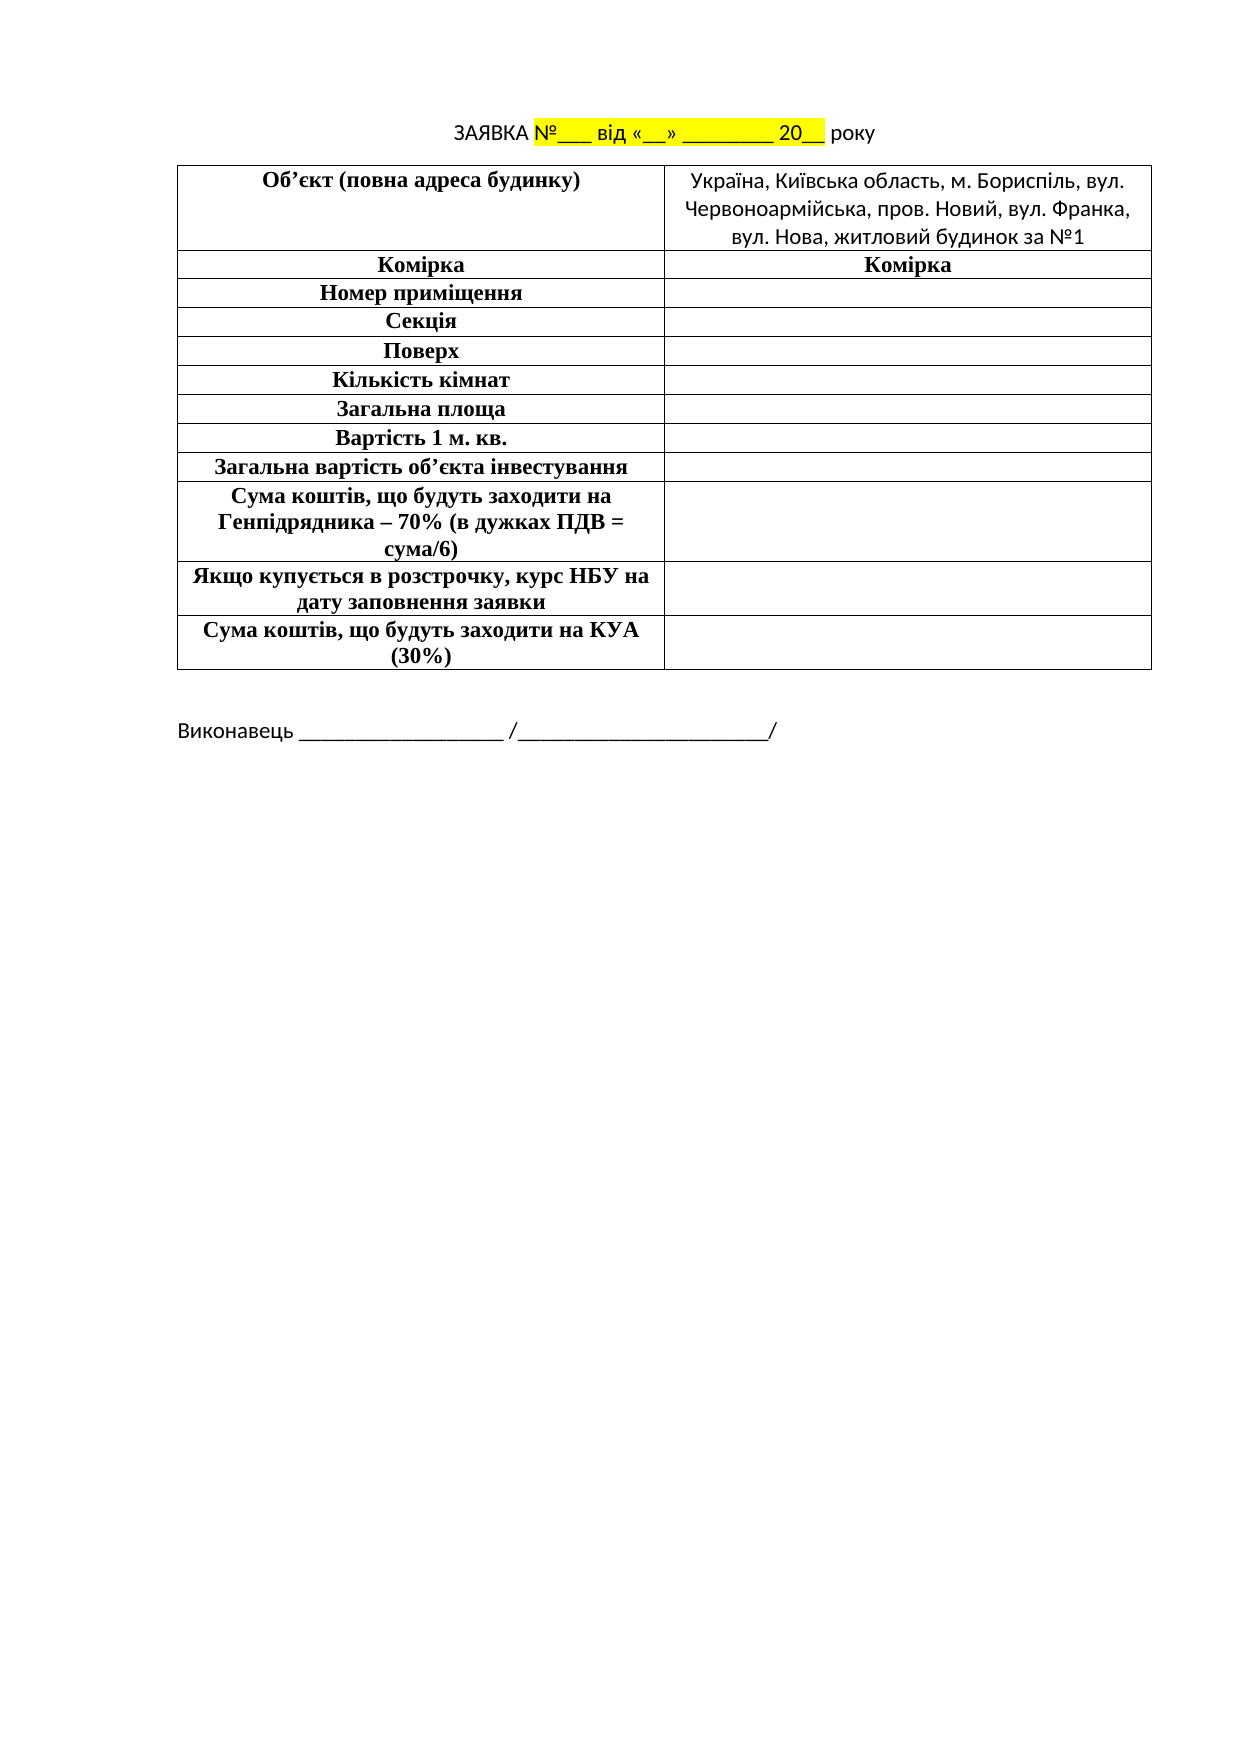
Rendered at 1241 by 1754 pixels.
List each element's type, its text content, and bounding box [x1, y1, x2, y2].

table_cell [665, 482, 1151, 561]
table_cell [665, 366, 1151, 394]
table_cell Сума коштів, що будуть заходити на КУА (30%) [178, 616, 664, 668]
table_cell Вартість 1 м. кв. [178, 424, 664, 452]
table_cell Номер приміщення [178, 279, 664, 307]
table_cell Кількість кімнат [178, 366, 664, 394]
table_cell Якщо купується в розстрочку, курс НБУ на дату заповнення заявки [178, 562, 664, 615]
table_cell Секція [178, 308, 664, 336]
table_cell [665, 616, 1151, 668]
table_header Україна, Київська область, м. Бориспіль, вул. Червоноармійська, пров. Новий, вул. Франка, вул. Нова, житловий будинок за №1 [665, 166, 1151, 250]
table_cell [665, 453, 1151, 481]
table_cell [665, 562, 1151, 615]
table_header Об’єкт (повна адреса будинку) [178, 166, 664, 250]
table_cell Загальна вартість об’єкта інвестування [178, 453, 664, 481]
table_cell Комірка [665, 251, 1151, 277]
text ЗАЯВКА №___ від «__» ________ 20__ року [177, 118, 534, 146]
table_cell Загальна площа [178, 395, 664, 423]
table_cell Сума коштів, що будуть заходити на Генпідрядника – 70% (в дужках ПДВ = сума/6) [178, 482, 664, 561]
text Виконавець __________________ /______________________/ [177, 716, 1152, 744]
table_cell Поверх [178, 337, 664, 365]
table_cell [665, 337, 1151, 365]
table_cell Комірка [178, 251, 664, 277]
table_cell [665, 279, 1151, 307]
text ЗАЯВКА №___ від «__» ________ 20__ року [825, 118, 1152, 146]
table_cell [665, 424, 1151, 452]
table_cell [665, 308, 1151, 336]
table_cell [665, 395, 1151, 423]
